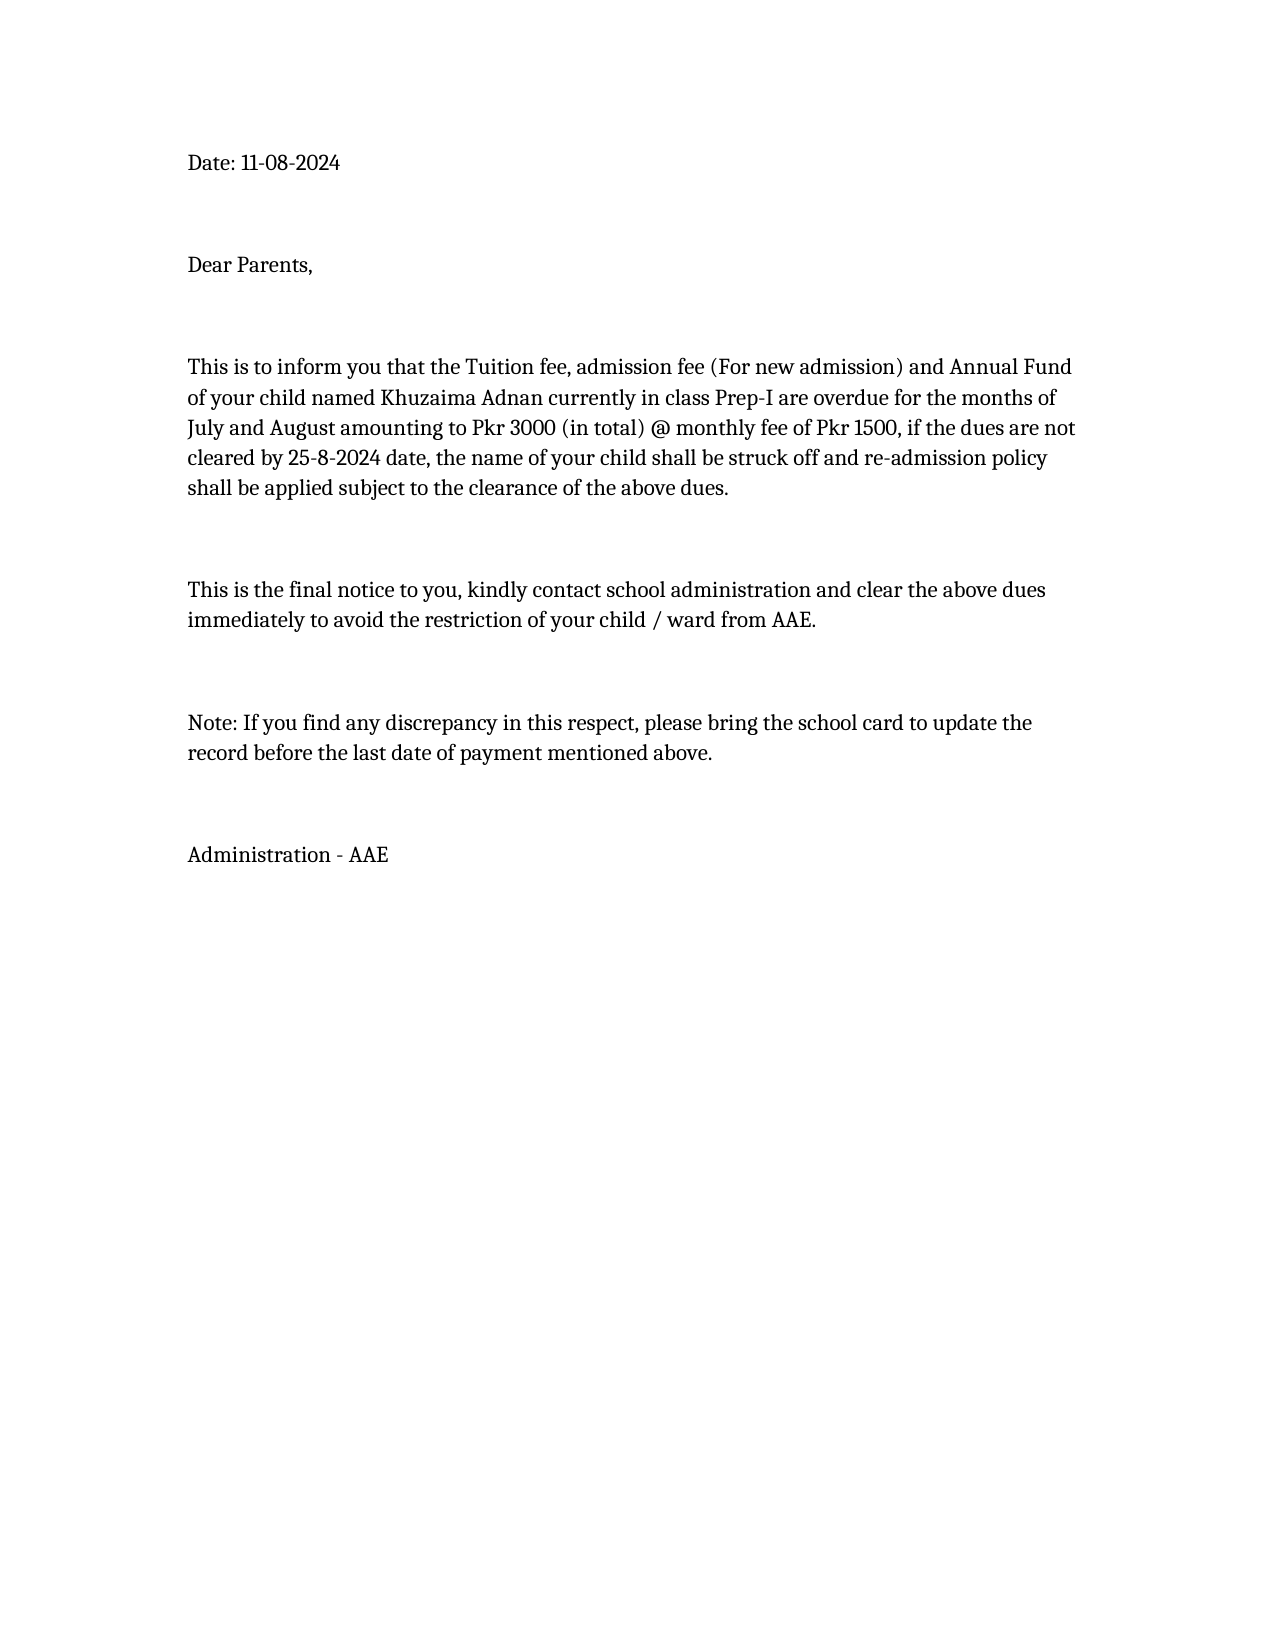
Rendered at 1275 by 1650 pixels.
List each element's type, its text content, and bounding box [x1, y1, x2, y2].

text This is to inform you that the Tuition fee, admission fee (For new admission) and Annual Fund of your child named Khuzaima Adnan currently in class Prep-I are overdue for the months of July and August amounting to Pkr 3000 (in total) @ monthly fee of Pkr 1500, if the dues are not cleared by 25-8-2024 date, the name of your child shall be struck off and re-admission policy shall be applied subject to the clearance of the above dues. [187, 354, 1087, 501]
text Dear Parents, [187, 252, 1087, 278]
text Note: If you find any discrepancy in this respect, please bring the school card to update the record before the last date of payment mentioned above. [187, 709, 1087, 766]
text This is the final notice to you, kindly contact school administration and clear the above dues immediately to avoid the restriction of your child / ward from AAE. [187, 577, 1087, 634]
text Administration - AAE [187, 842, 1087, 868]
text Date: 11-08-2024 [187, 150, 1087, 176]
